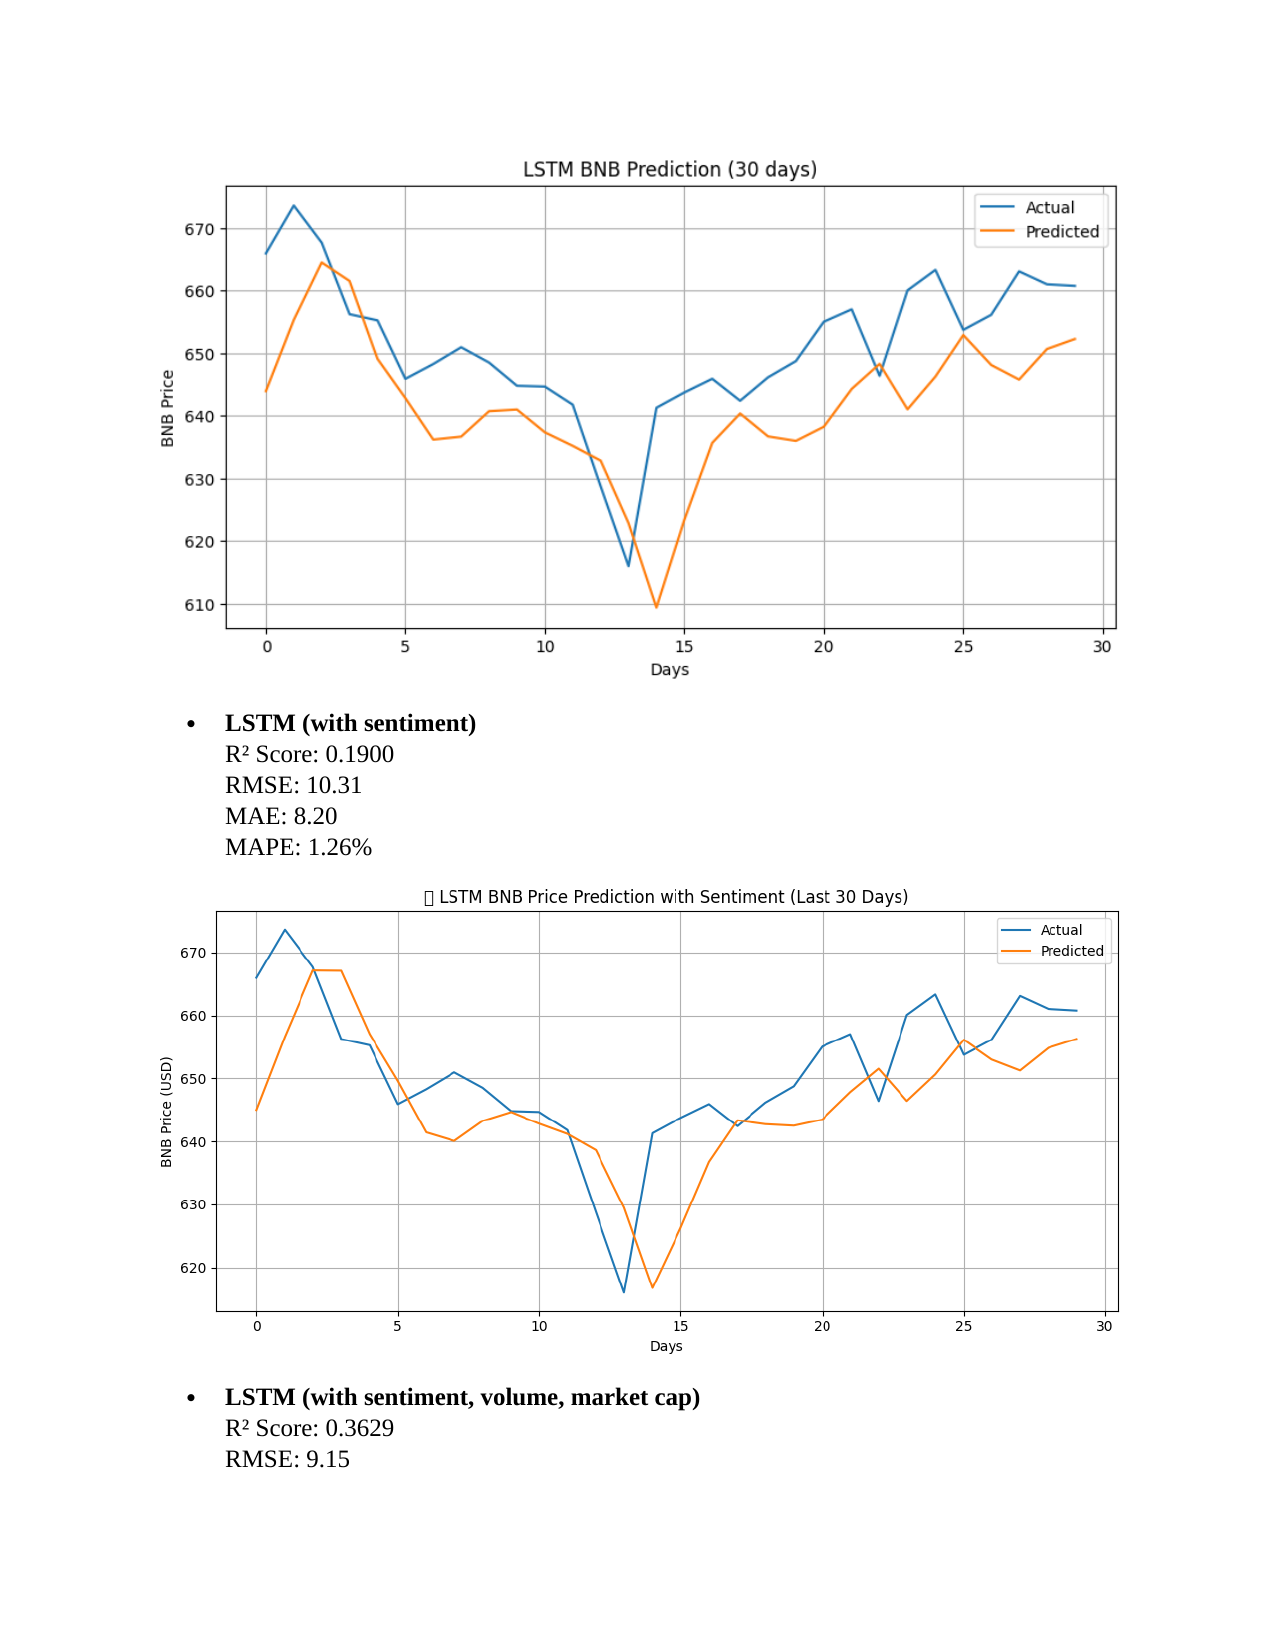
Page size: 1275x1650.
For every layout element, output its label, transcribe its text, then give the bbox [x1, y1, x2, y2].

picture [150, 879, 1125, 1363]
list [187, 1382, 1125, 1472]
list LSTM (with sentiment) R² Score: 0.1900 RMSE: 10.31 MAE: 8.20 MAPE: 1.26% [187, 708, 1125, 861]
picture [150, 150, 1125, 689]
